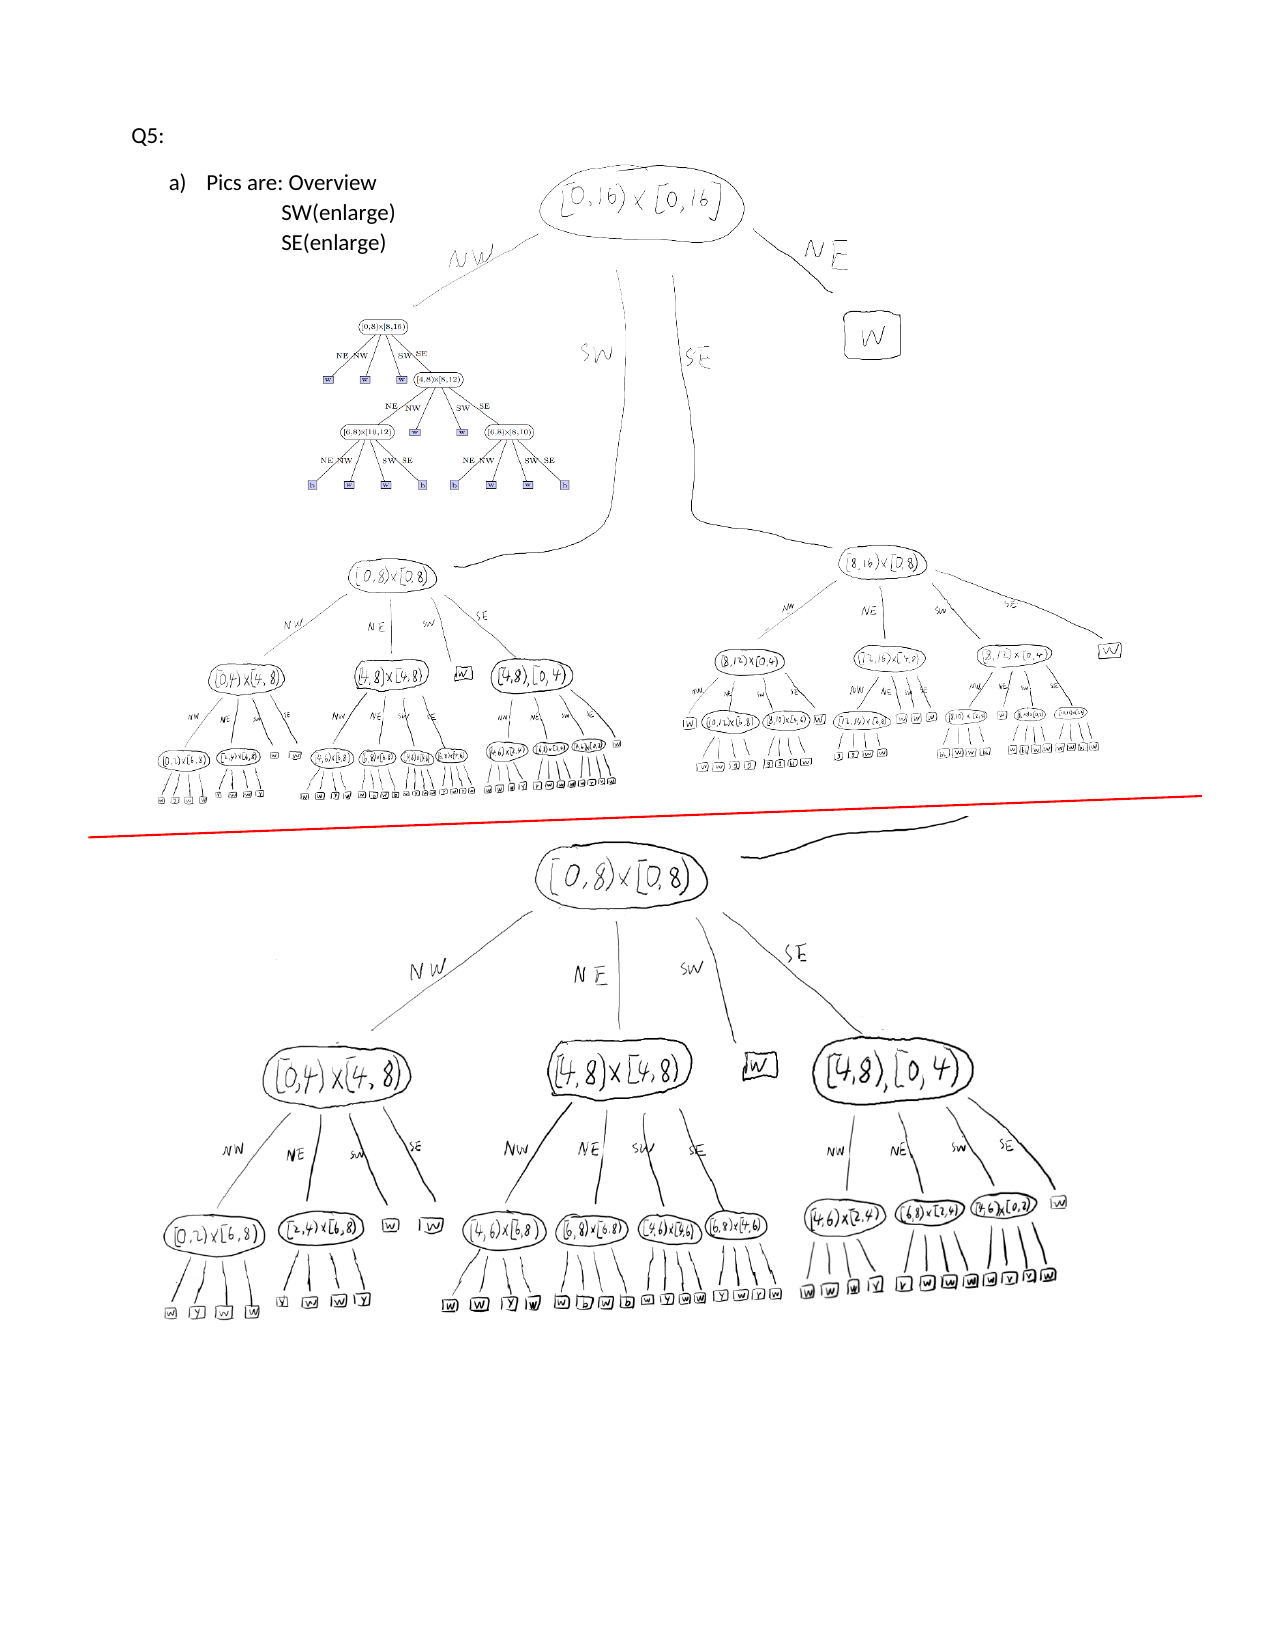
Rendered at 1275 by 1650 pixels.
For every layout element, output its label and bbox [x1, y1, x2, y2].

picture [150, 816, 609, 834]
picture [747, 800, 1125, 815]
picture [150, 150, 1125, 815]
picture [150, 816, 1079, 1340]
